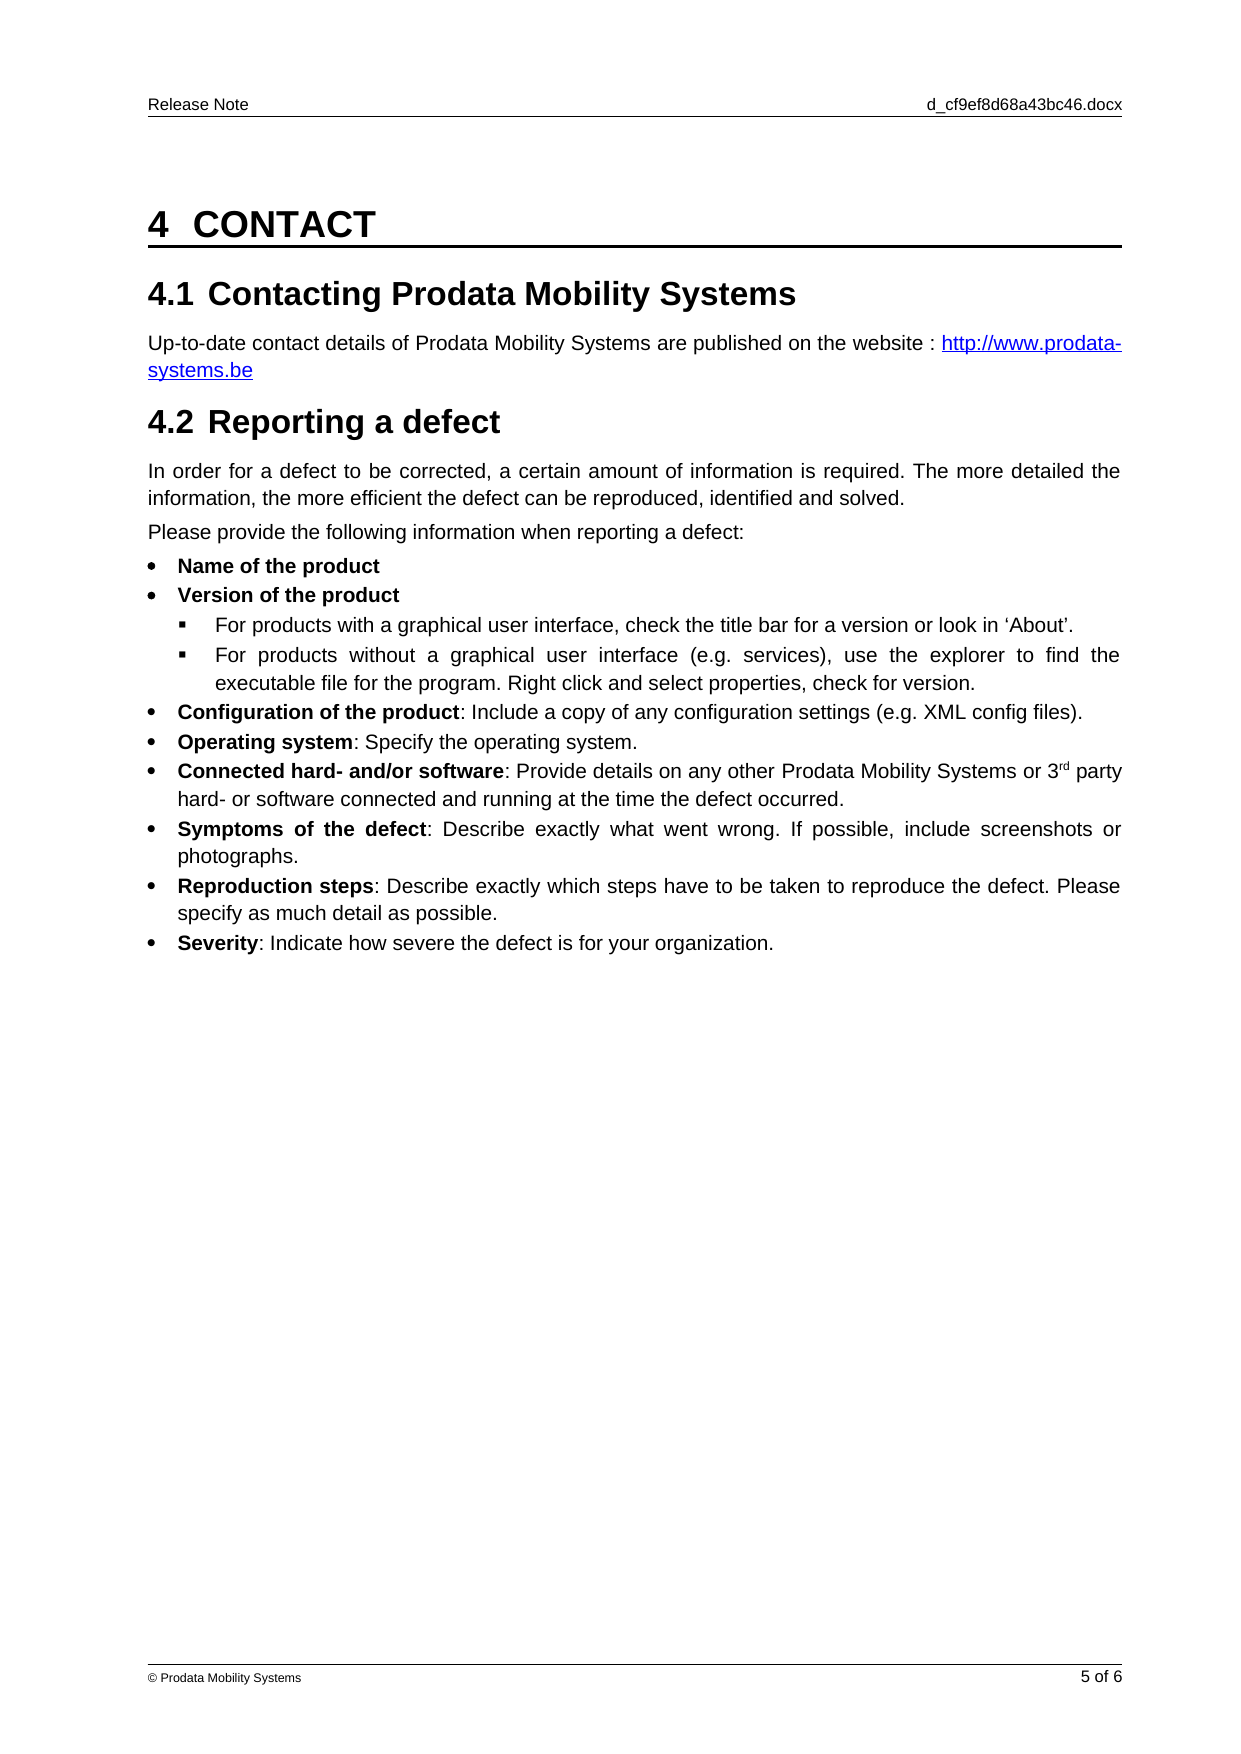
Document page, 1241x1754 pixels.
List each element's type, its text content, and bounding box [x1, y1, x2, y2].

subtitle Contacting [148, 274, 1122, 312]
list Connected hard- and/or software: Provide details on any other or 3rd party hard- or software connected and running at the time the defect occurred. [148, 759, 1122, 811]
list Operating system: Specify the operating system. [148, 729, 1122, 754]
list Version of the product [148, 583, 1122, 607]
list Reproduction steps: Describe exactly which steps have to be taken to reproduce the defect. Please specify as much detail as possible. [148, 874, 1122, 925]
list Severity: Indicate how severe the defect is for your organization. [148, 931, 1122, 955]
list Name of the product [148, 554, 1122, 578]
subtitle Contact [148, 202, 1122, 245]
list Configuration of the product: Include a copy of any configuration settings (e.g. XML config files). [148, 700, 1122, 724]
text Please provide the following information when reporting a defect: [148, 520, 1122, 544]
list Symptoms of the defect: Describe exactly what went wrong. If possible, include screenshots or photographs. [148, 816, 1122, 868]
list For products without a graphical user interface (e.g. services), use the explorer to find the executable file for the program. Right click and select properties, check for version. [177, 643, 1122, 694]
text Up-to-date contact details of are published on the website : http://www.prodata-systems.be [148, 330, 1122, 382]
text In order for a defect to be corrected, a certain amount of information is required. The more detailed the information, the more efficient the defect can be reproduced, identified and solved. [148, 459, 1122, 510]
subtitle Reporting a defect [148, 402, 1122, 440]
list For products with a graphical user interface, check the title bar for a version or look in ‘About’. [177, 613, 1122, 637]
